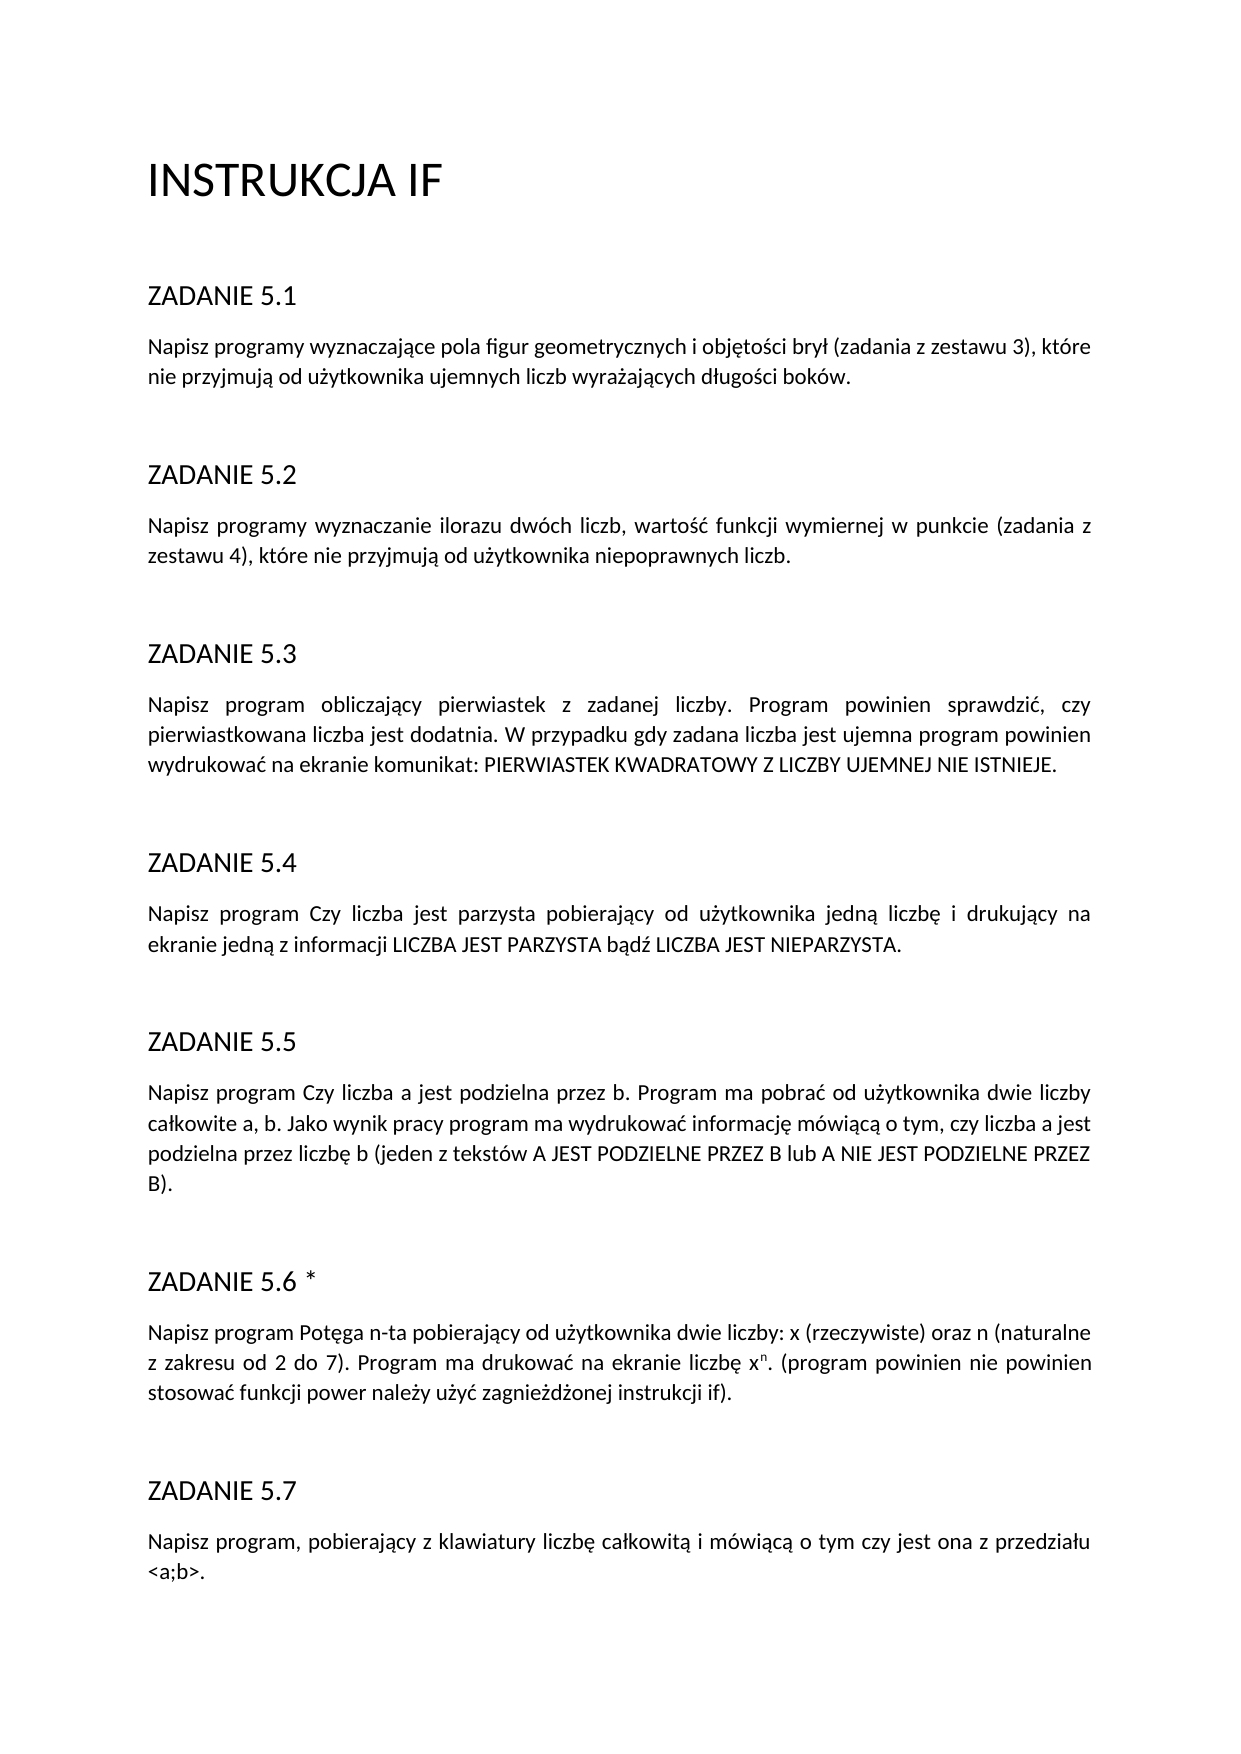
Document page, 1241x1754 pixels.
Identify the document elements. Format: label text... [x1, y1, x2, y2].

text ZADANIE 5.5 [148, 1023, 1093, 1059]
text ZADANIE 5.6 * [148, 1263, 1093, 1298]
text ZADANIE 5.4 [148, 844, 1093, 880]
text ZADANIE 5.2 [148, 456, 1093, 492]
text Napisz programy wyznaczające pola figur geometrycznych i objętości brył (zadania z zestawu 3), które nie przyjmują od użytkownika ujemnych liczb wyrażających długości boków. [148, 332, 1093, 390]
text Napisz programy wyznaczanie ilorazu dwóch liczb, wartość funkcji wymiernej w punkcie (zadania z zestawu 4), które nie przyjmują od użytkownika niepoprawnych liczb. [148, 511, 1093, 569]
text Napisz program obliczający pierwiastek z zadanej liczby. Program powinien sprawdzić, czy pierwiastkowana liczba jest dodatnia. W przypadku gdy zadana liczba jest ujemna program powinien wydrukować na ekranie komunikat: PIERWIASTEK KWADRATOWY Z LICZBY UJEMNEJ NIE ISTNIEJE. [148, 690, 1093, 779]
text ZADANIE 5.3 [148, 635, 1093, 671]
text Napisz program Potęga n-ta pobierający od użytkownika dwie liczby: x (rzeczywiste) oraz n (naturalne z zakresu od 2 do 7). Program ma drukować na ekranie liczbę xn. (program powinien nie powinien stosować funkcji power należy użyć zagnieżdżonej instrukcji if). [148, 1318, 1093, 1406]
text INSTRUKCJA IF [148, 148, 1093, 209]
text Napisz program Czy liczba a jest podzielna przez b. Program ma pobrać od użytkownika dwie liczby całkowite a, b. Jako wynik pracy program ma wydrukować informację mówiącą o tym, czy liczba a jest podzielna przez liczbę b (jeden z tekstów A JEST PODZIELNE PRZEZ B lub A NIE JEST PODZIELNE PRZEZ B). [148, 1078, 1093, 1197]
text Napisz program Czy liczba jest parzysta pobierający od użytkownika jedną liczbę i drukujący na ekranie jedną z informacji LICZBA JEST PARZYSTA bądź LICZBA JEST NIEPARZYSTA. [148, 899, 1093, 958]
text Napisz program, pobierający z klawiatury liczbę całkowitą i mówiącą o tym czy jest ona z przedziału <a;b>. [148, 1527, 1093, 1586]
text ZADANIE 5.1 [148, 277, 1093, 313]
text ZADANIE 5.7 [148, 1472, 1093, 1508]
